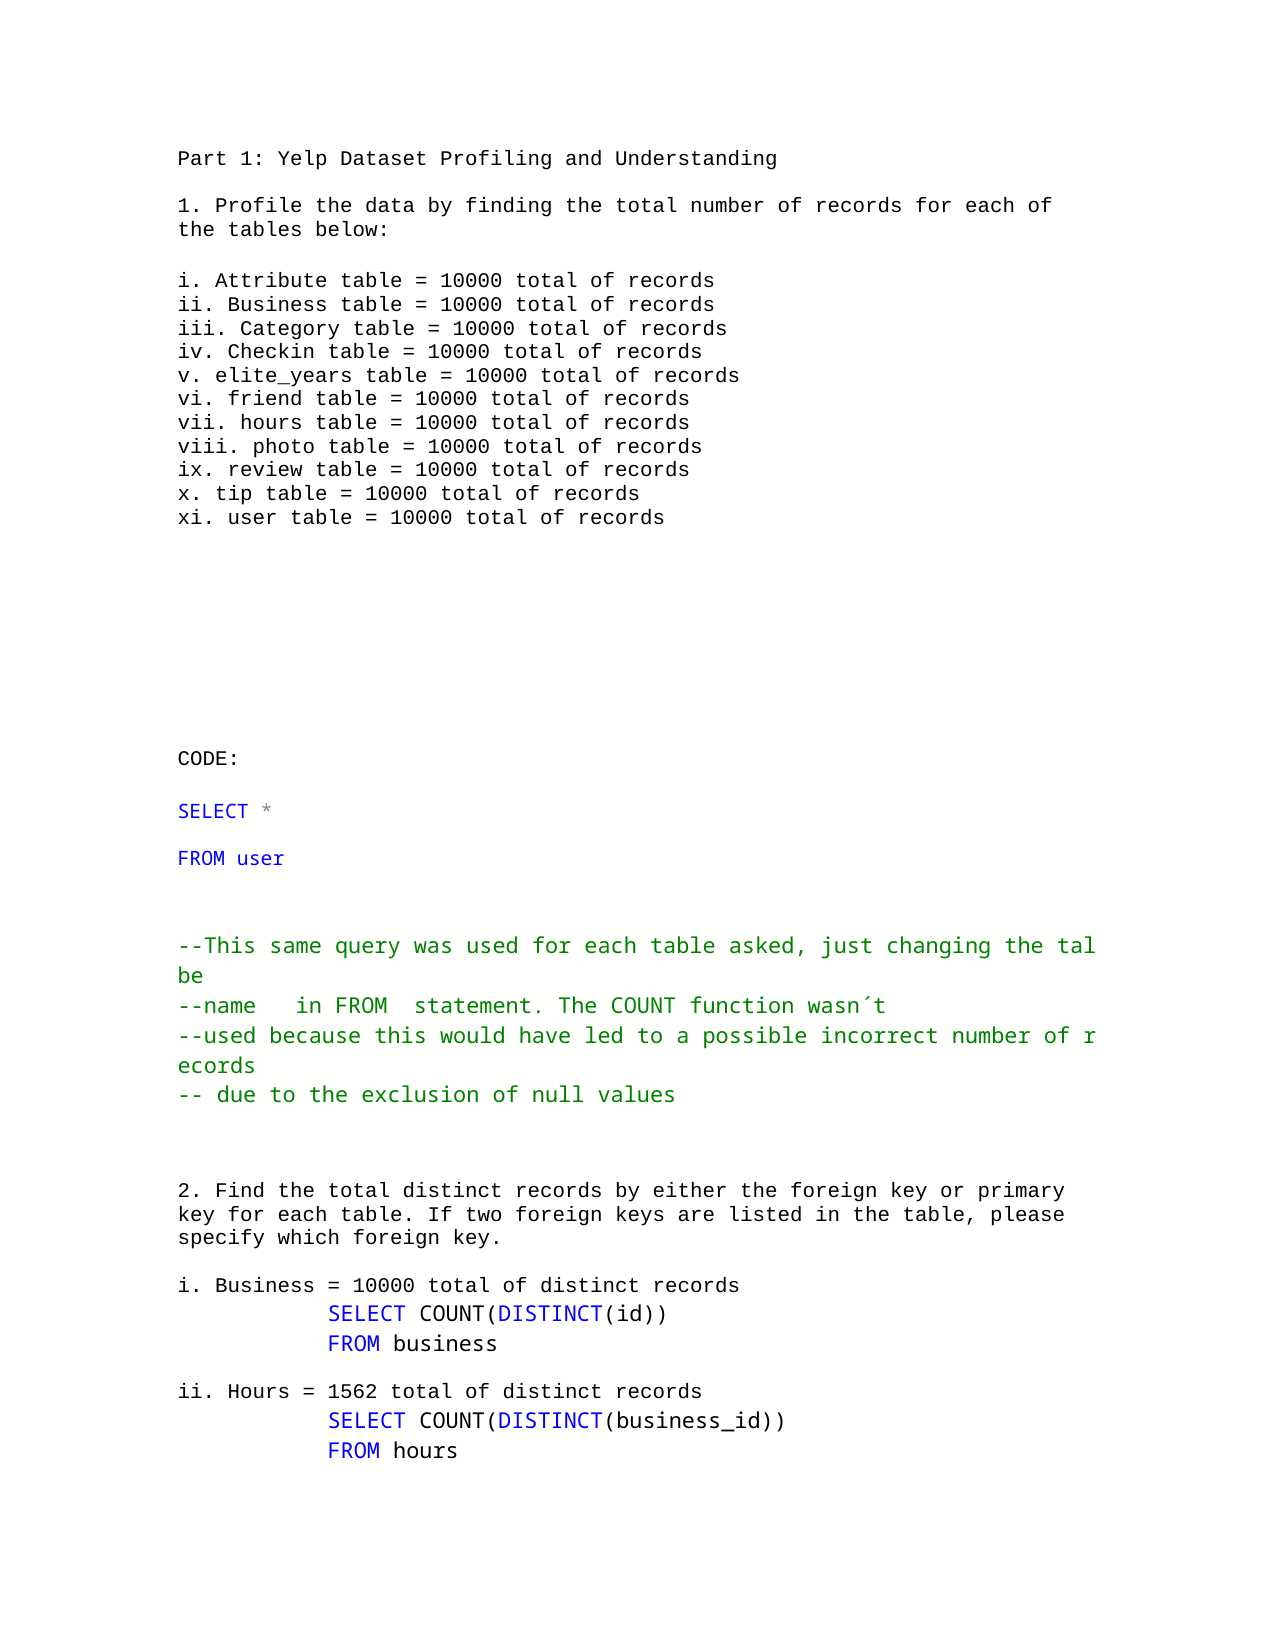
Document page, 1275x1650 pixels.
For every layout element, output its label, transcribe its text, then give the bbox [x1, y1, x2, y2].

text CODE: [177, 747, 1098, 771]
text viii. photo table = 10000 total of records [177, 436, 1098, 459]
text -- due to the exclusion of null values [177, 1079, 1098, 1109]
text FROM hours [252, 1435, 1098, 1465]
text iv. Checkin table = 10000 total of records [177, 341, 1098, 365]
text SELECT COUNT(DISTINCT(business_id)) [252, 1405, 1098, 1435]
text vi. friend table = 10000 total of records [177, 388, 1098, 412]
text ii. Hours = 1562 total of distinct records [177, 1382, 1098, 1405]
text ix. review table = 10000 total of records [177, 459, 1098, 483]
text --name in FROM statement. The COUNT function wasn´t [177, 990, 1098, 1020]
text x. tip table = 10000 total of records [177, 483, 1098, 507]
text FROM user [177, 841, 1098, 871]
text iii. Category table = 10000 total of records [177, 317, 1098, 341]
text 1. Profile the data by finding the total number of records for each of the tables below: [177, 195, 1098, 242]
text i. Business = 10000 total of distinct records [177, 1275, 1098, 1298]
text --This same query was used for each table asked, just changing the talbe [177, 930, 1098, 990]
text xi. user table = 10000 total of records [177, 507, 1098, 530]
text FROM business [252, 1328, 1098, 1358]
text i. Attribute table = 10000 total of records [177, 270, 1098, 294]
text Part 1: Yelp Dataset Profiling and Understanding [177, 148, 1098, 171]
text 2. Find the total distinct records by either the foreign key or primary key for each table. If two foreign keys are listed in the table, please specify which foreign key. [177, 1180, 1098, 1251]
text ii. Business table = 10000 total of records [177, 294, 1098, 317]
text v. elite_years table = 10000 total of records [177, 365, 1098, 388]
text SELECT * [177, 795, 1098, 824]
text --used because this would have led to a possible incorrect number of records [177, 1020, 1098, 1079]
text SELECT COUNT(DISTINCT(id)) [252, 1298, 1098, 1328]
text vii. hours table = 10000 total of records [177, 412, 1098, 436]
